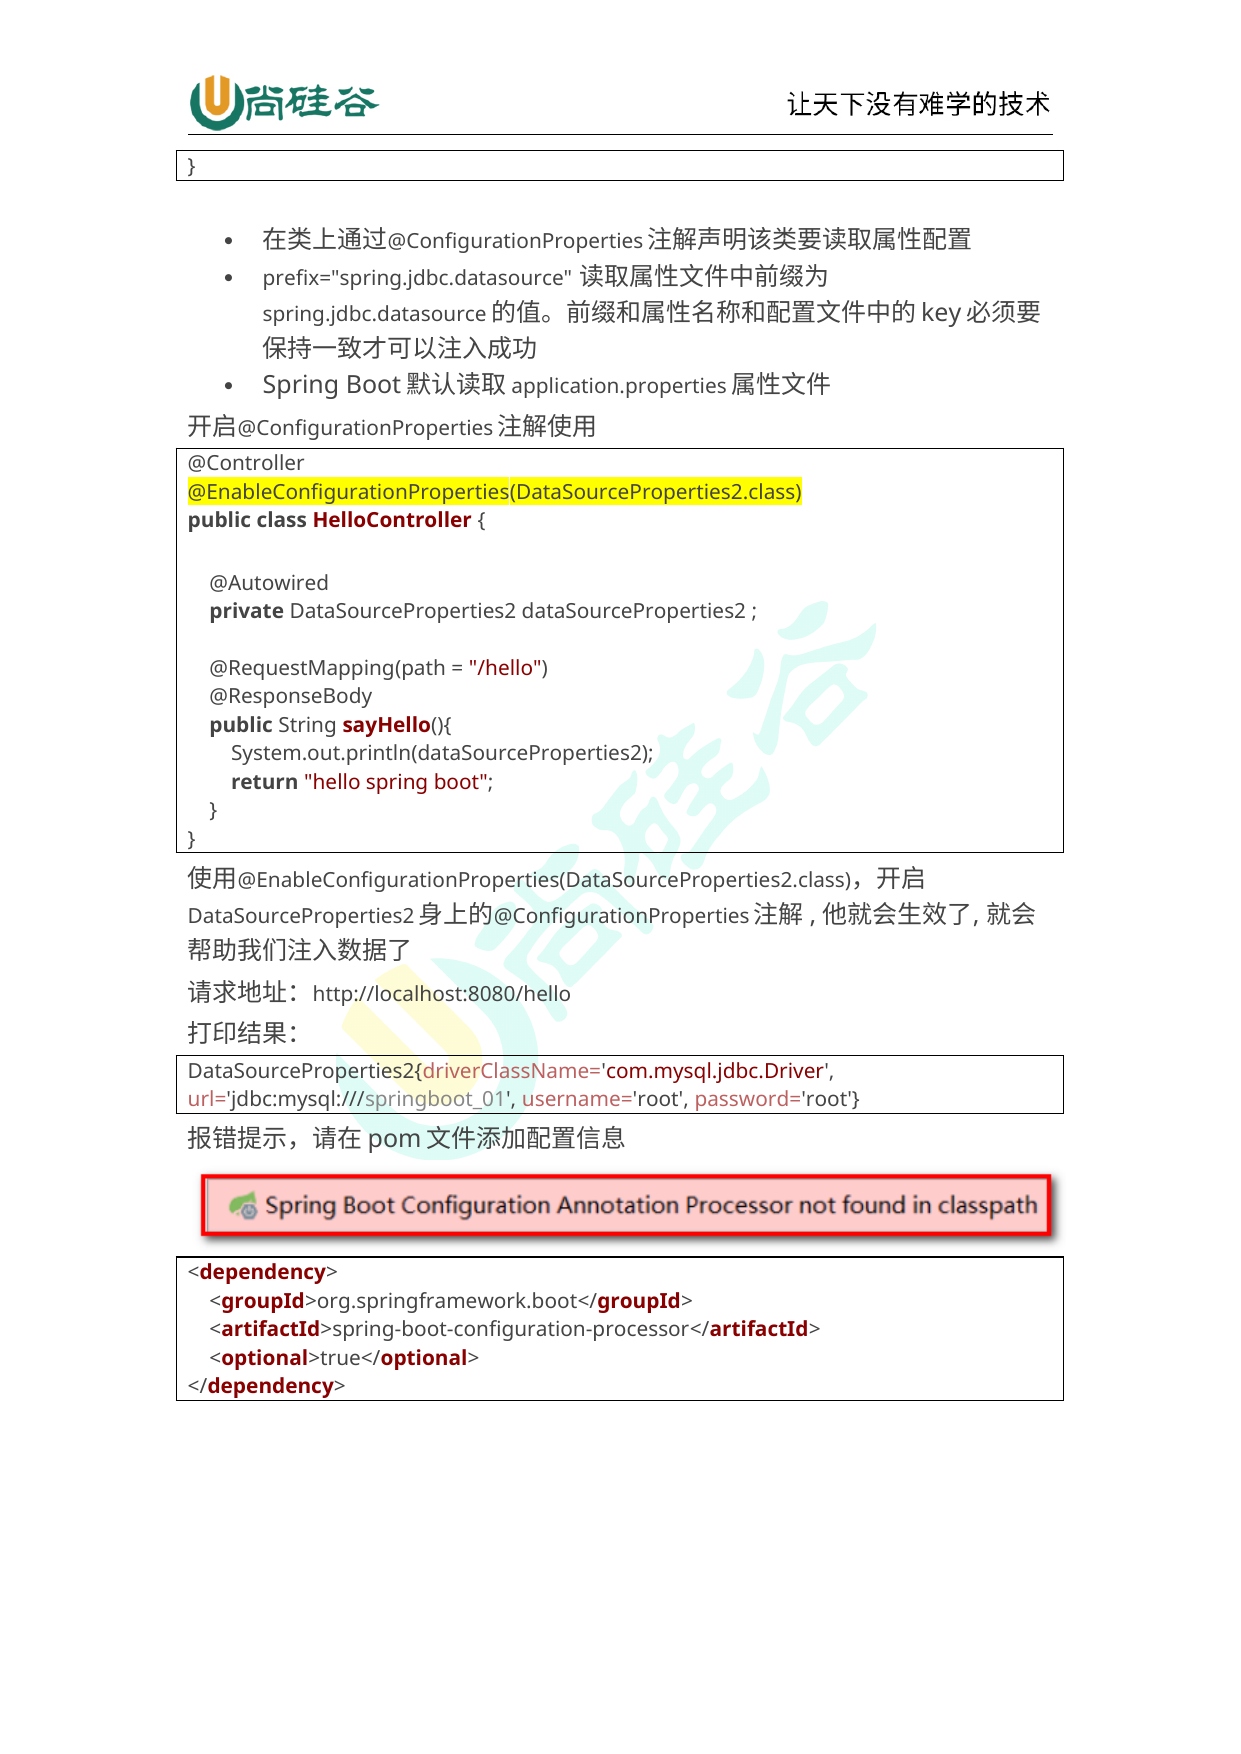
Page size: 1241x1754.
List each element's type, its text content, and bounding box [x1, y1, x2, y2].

text 使用@EnableConfigurationProperties(DataSourceProperties2.class)，开启DataSourceProperties2身上的@ConfigurationProperties注解 , 他就会生效了, 就会帮助我们注入数据了 [187, 868, 1053, 977]
picture [187, 1170, 1067, 1262]
table_header <dependency> <groupId>org.springframework.boot</groupId> <artifactId>spring-boot-configuration-processor</artifactId> <optional>true</optional> </dependency> [177, 1268, 1063, 1410]
list 在类上通过@ConfigurationProperties注解声明该类要读取属性配置 [225, 220, 1053, 256]
table_header @Controller @EnableConfigurationProperties(DataSourceProperties2.class) public class HelloController { @Autowired private DataSourceProperties2 dataSourceProperties2 ; @RequestMapping(path = "/hello") @ResponseBody public String sayHello(){ System.out.println(dataSourceProperties2); return "hello spring boot"; } } [177, 459, 1063, 862]
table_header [177, 151, 1063, 179]
table_header DataSourceProperties2{driverClassName='com.mysql.jdbc.Driver', url='jdbc:mysql:///springboot_01', username='root', password='root'} [177, 1066, 1063, 1123]
text 开启@ConfigurationProperties注解使用 [187, 416, 1053, 452]
list prefix="spring.jdbc.datasource" 读取属性文件中前缀为spring.jdbc.datasource的值。前缀和属性名称和配置文件中的key必须要保持一致才可以注入成功 [225, 261, 1053, 370]
text 打印结果： [187, 1024, 1053, 1060]
picture [187, 73, 1053, 132]
text 报错提示，请在pom文件添加配置信息 [187, 1129, 1053, 1165]
list Spring Boot默认读取application.properties属性文件 [225, 375, 1053, 411]
text 请求地址：http://localhost:8080/hello [187, 982, 1053, 1019]
